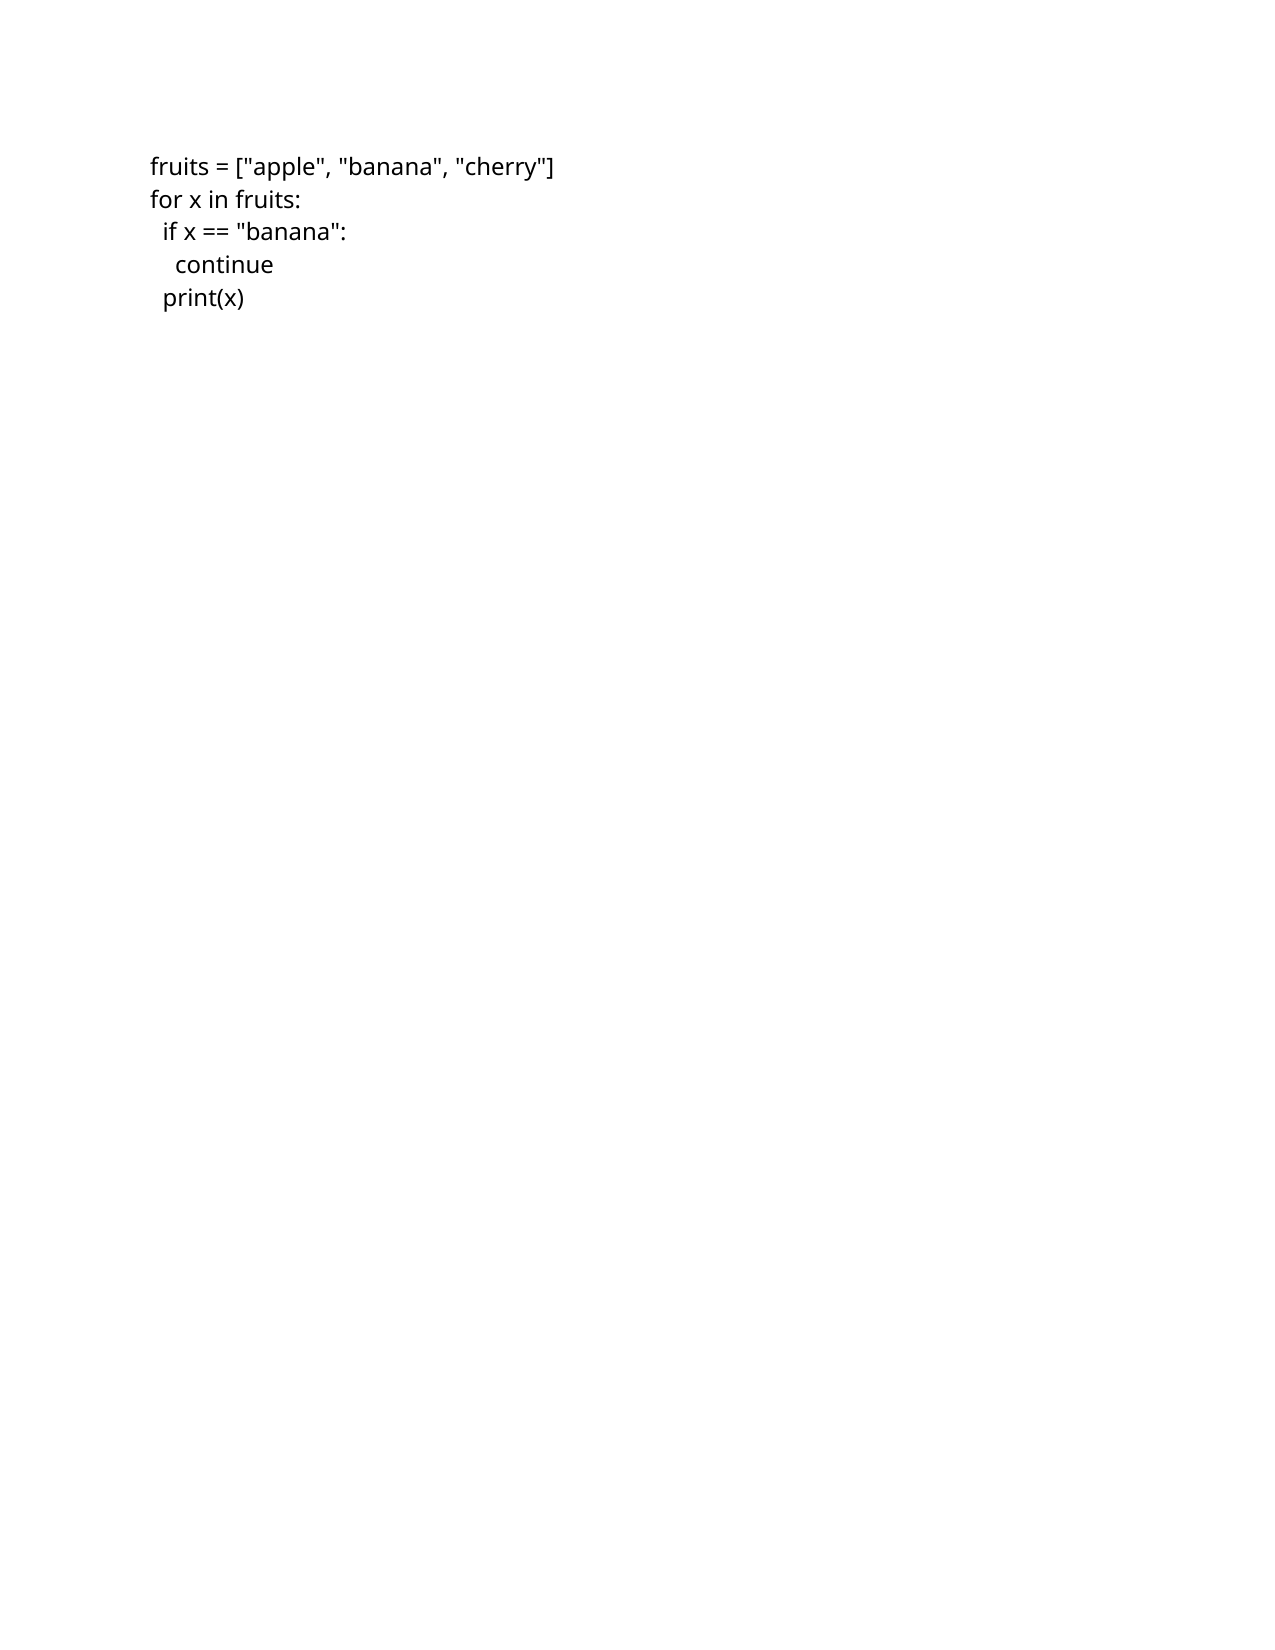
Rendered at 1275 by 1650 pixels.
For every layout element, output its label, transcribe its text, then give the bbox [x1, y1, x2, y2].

text fruits = ["apple", "banana", "cherry"] for x in fruits: if x == "banana": continue print(x) [150, 150, 1125, 313]
